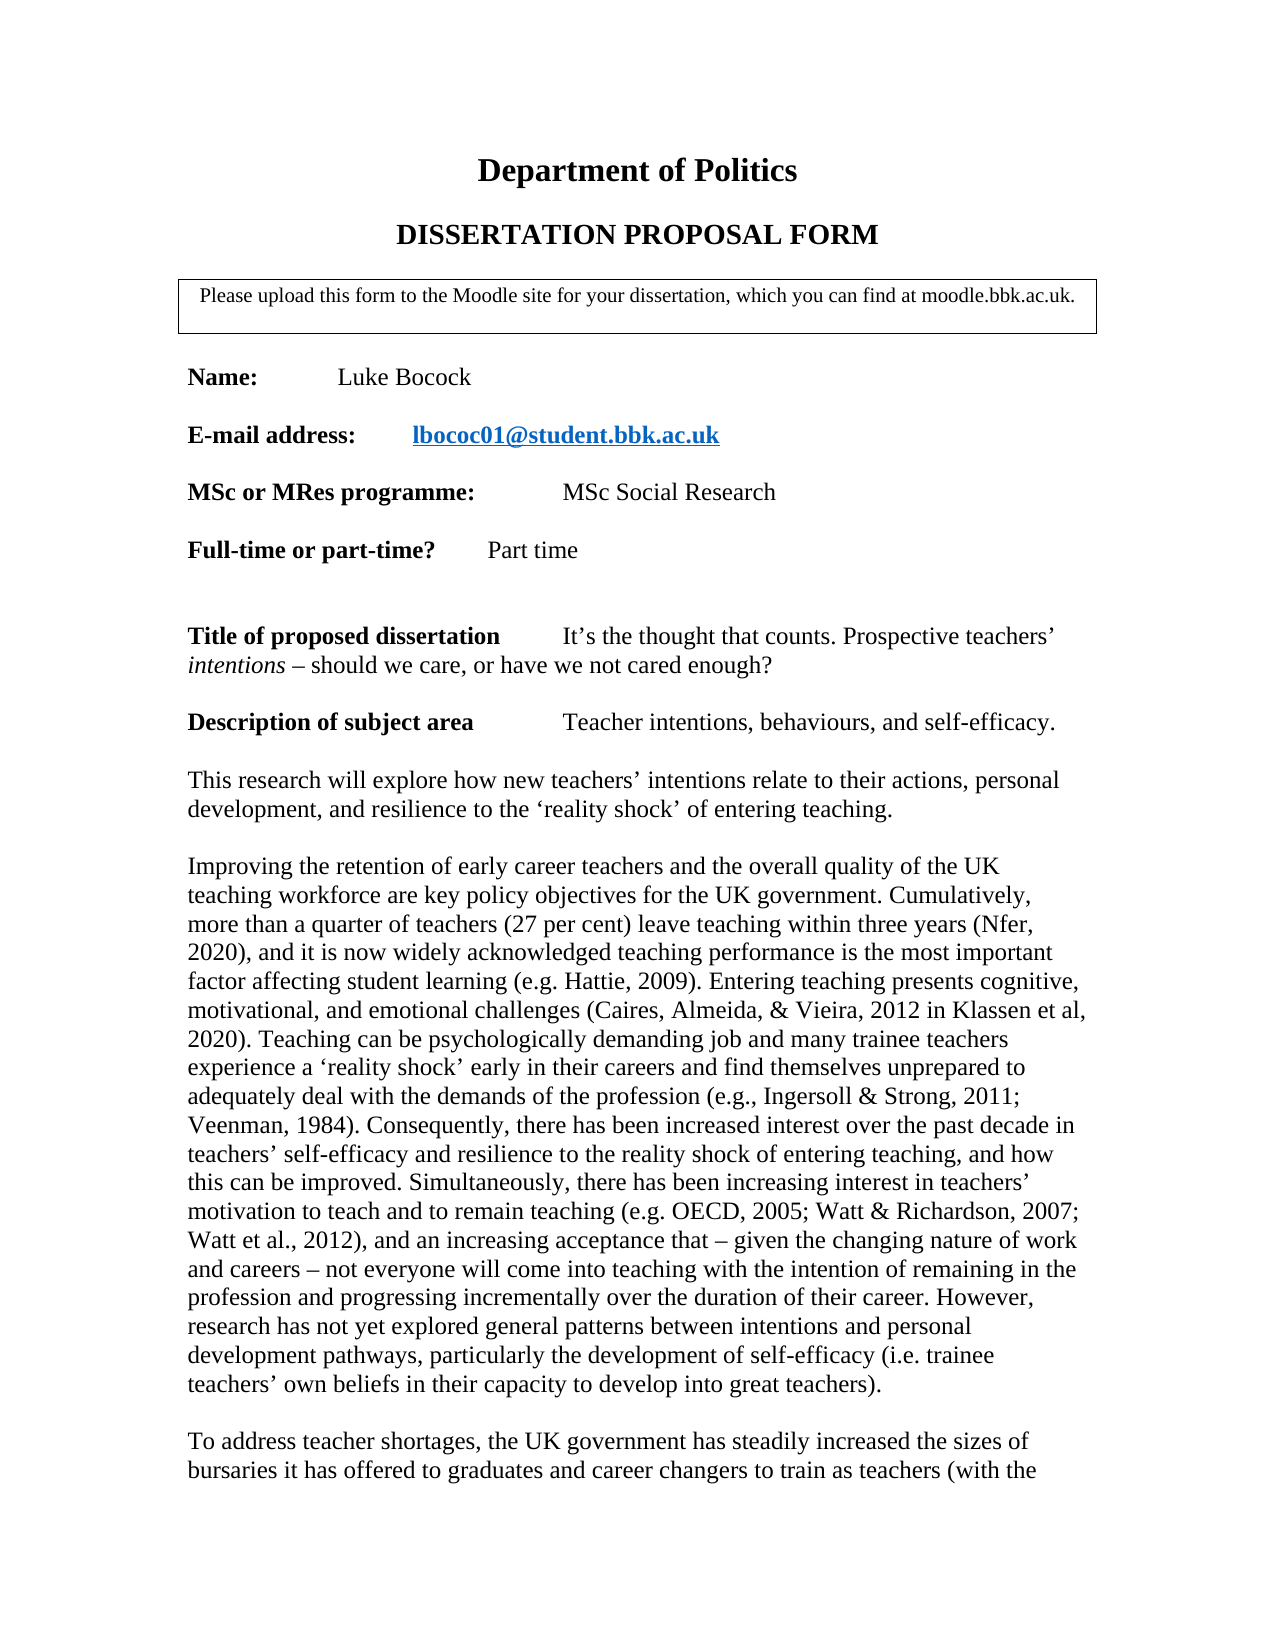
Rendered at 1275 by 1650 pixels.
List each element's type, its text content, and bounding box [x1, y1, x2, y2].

text This research will explore how new teachers’ intentions relate to their actions, personal development, and resilience to the ‘reality shock’ of entering teaching. [187, 765, 1088, 822]
subtitle DISSERTATION PROPOSAL FORM [187, 217, 1088, 251]
text Improving the retention of early career teachers and the overall quality of the UK teaching workforce are key policy objectives for the UK government. Cumulatively, more than a quarter of teachers (27 per cent) leave teaching within three years (Nfer, 2020), and it is now widely acknowledged teaching performance is the most important factor affecting student learning (e.g. Hattie, 2009). Entering teaching presents cognitive, motivational, and emotional challenges (Caires, Almeida, & Vieira, 2012 in Klassen et al, 2020). Teaching can be psychologically demanding job and many trainee teachers experience a ‘reality shock’ early in their careers and find themselves unprepared to adequately deal with the demands of the profession (e.g., Ingersoll & Strong, 2011; Veenman, 1984). Consequently, there has been increased interest over the past decade in teachers’ self-efficacy and resilience to the reality shock of entering teaching, and how this can be improved. Simultaneously, there has been increasing interest in teachers’ motivation to teach and to remain teaching (e.g. OECD, 2005; Watt & Richardson, 2007; Watt et al., 2012), and an increasing acceptance that – given the changing nature of work and careers – not everyone will come into teaching with the intention of remaining in the profession and progressing incrementally over the duration of their career. However, research has not yet explored general patterns between intentions and personal development pathways, particularly the development of self-efficacy (i.e. trainee teachers’ own beliefs in their capacity to develop into great teachers). [187, 851, 1088, 1397]
text MSc or MRes programme: MSc Social Research [187, 477, 1088, 506]
text Title of proposed dissertation It’s the thought that counts. Prospective teachers’ intentions – should we care, or have we not cared enough? [187, 621, 1088, 679]
text Please upload this form to the Moodle site for your dissertation, which you can find at moodle.bbk.ac.uk. [179, 280, 1096, 307]
title Department of Politics [187, 150, 1088, 188]
text Name: Luke Bocock [187, 362, 1088, 391]
text Description of subject area Teacher intentions, behaviours, and self-efficacy. [187, 707, 1088, 736]
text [187, 1426, 1088, 1484]
text E-mail address: lbococ01@student.bbk.ac.uk [187, 420, 1088, 449]
subtitle Full-time or part-time? Part time [187, 535, 1088, 564]
